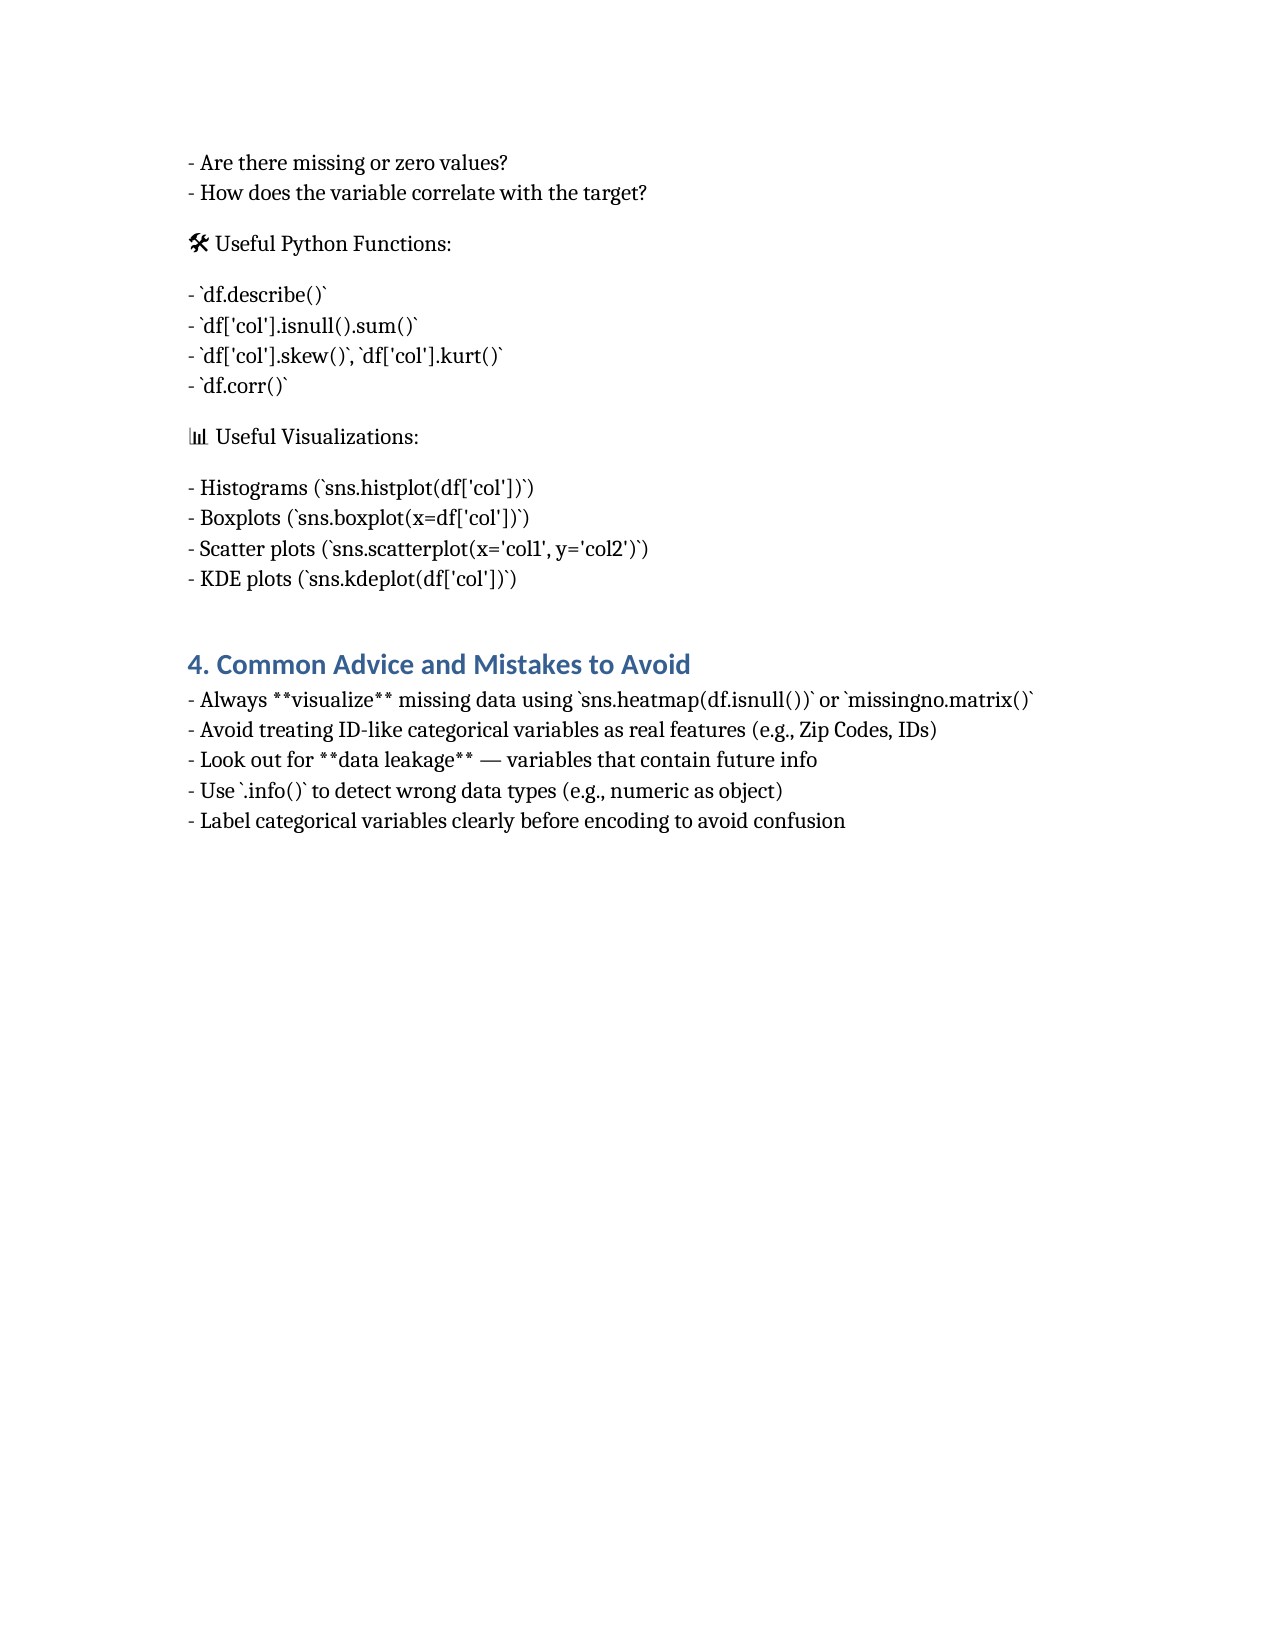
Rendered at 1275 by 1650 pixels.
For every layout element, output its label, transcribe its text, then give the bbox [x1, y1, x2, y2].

text 📊 Useful Visualizations: [187, 424, 1087, 450]
text - `df.describe()` - `df['col'].isnull().sum()` - `df['col'].skew()`, `df['col'].kurt()` - `df.corr()` [187, 282, 1087, 399]
subtitle 4. Common Advice and Mistakes to Avoid [187, 646, 1087, 681]
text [187, 150, 1087, 207]
text - Histograms (`sns.histplot(df['col'])`) - Boxplots (`sns.boxplot(x=df['col'])`) - Scatter plots (`sns.scatterplot(x='col1', y='col2')`) - KDE plots (`sns.kdeplot(df['col'])`) [187, 475, 1087, 592]
text 🛠️ Useful Python Functions: [187, 231, 1087, 258]
text - Always **visualize** missing data using `sns.heatmap(df.isnull())` or `missingno.matrix()` - Avoid treating ID-like categorical variables as real features (e.g., Zip Codes, IDs) - Look out for **data leakage** — variables that contain future info - Use `.info()` to detect wrong data types (e.g., numeric as object) - Label categorical variables clearly before encoding to avoid confusion [187, 687, 1087, 834]
